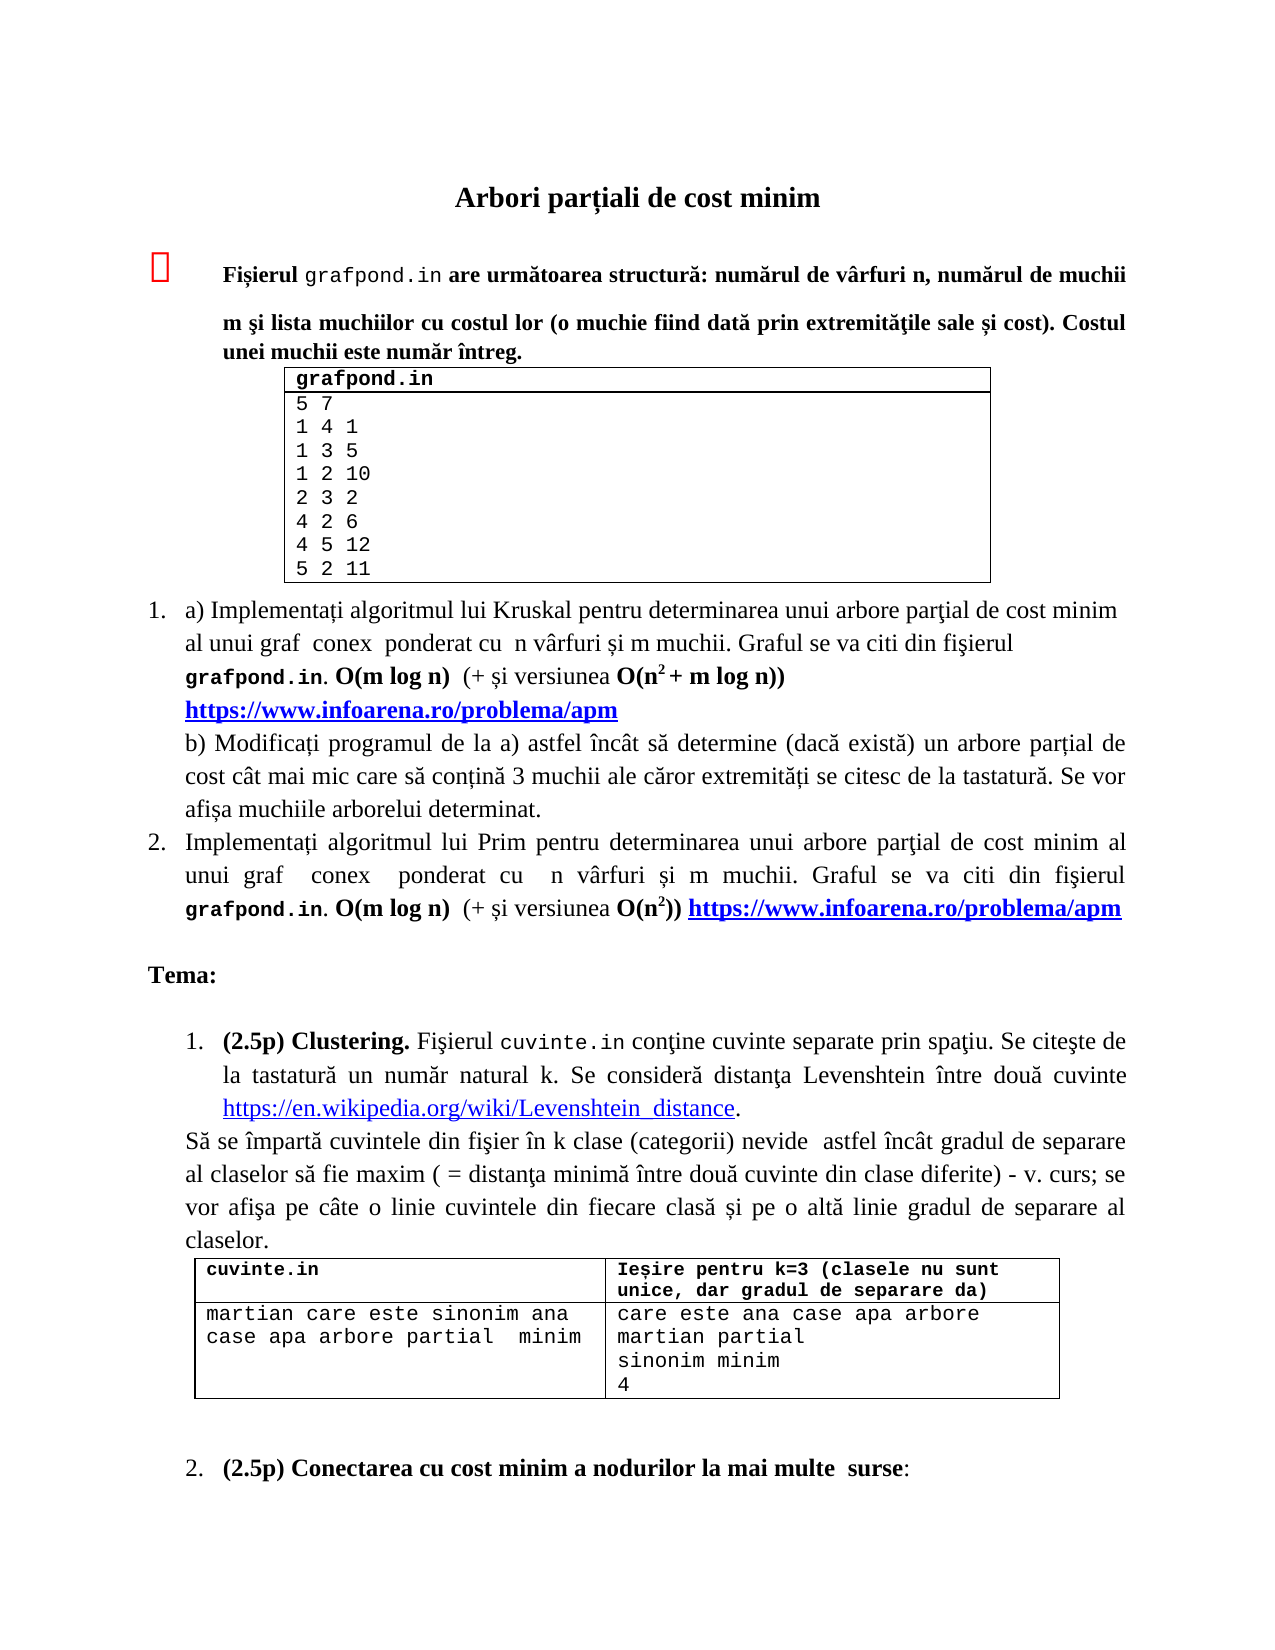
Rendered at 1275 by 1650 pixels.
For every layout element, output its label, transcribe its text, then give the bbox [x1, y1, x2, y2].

table_cell martian care este sinonim ana case apa arbore partial minim [196, 1303, 605, 1397]
list (2.5p) Clustering. Fişierul cuvinte.in conţine cuvinte separate prin spaţiu. Se citeşte de la tastatură un număr natural k. Se consideră distanţa Levenshtein între două cuvinte https://en.wikipedia.org/wiki/Levenshtein_distance. [185, 1026, 1127, 1122]
table_cell care este ana case apa arbore martian partial sinonim minim 4 [606, 1303, 1059, 1397]
table_cell 5 7 1 4 1 1 3 5 1 2 10 2 3 2 4 2 6 4 5 12 5 2 11 [285, 393, 990, 582]
text Arbori parțiali de cost minim [148, 181, 1127, 214]
text Tema: [148, 960, 1127, 989]
list a) Implementați algoritmul lui Kruskal pentru determinarea unui arbore parţial de cost minim al unui graf conex ponderat cu n vârfuri și m muchii. Graful se va citi din fişierul grafpond.in. O(m log n) (+ și versiunea O(n2 + m log n)) https://www.infoarena.ro/problema/apm [148, 595, 1127, 724]
table_header grafpond.in [285, 368, 990, 391]
table_header cuvinte.in [196, 1259, 605, 1302]
list Fișierul grafpond.in are următoarea structură: numărul de vârfuri n, numărul de muchii m şi lista muchiilor cu costul lor (o muchie fiind dată prin extremităţile sale și cost). Costul unei muchii este număr întreg. [148, 221, 1127, 364]
table_header [606, 1259, 1059, 1302]
text Să se împartă cuvintele din fişier în k clase (categorii) nevide astfel încât gradul de separare al claselor să fie maxim ( = distanţa minimă între două cuvinte din clase diferite) - v. curs; se vor afişa pe câte o linie cuvintele din fiecare clasă și pe o altă linie gradul de separare al claselor. [185, 1126, 1127, 1254]
text b) Modificați programul de la a) astfel încât să determine (dacă există) un arbore parțial de cost cât mai mic care să conțină 3 muchii ale căror extremități se citesc de la tastatură. Se vor afișa muchiile arborelui determinat. [185, 728, 1127, 823]
list Implementați algoritmul lui Prim pentru determinarea unui arbore parţial de cost minim al unui graf conex ponderat cu n vârfuri și m muchii. Graful se va citi din fişierul grafpond.in. O(m log n) (+ și versiunea O(n2)) https://www.infoarena.ro/problema/apm [148, 827, 1127, 923]
list (2.5p) Conectarea cu cost minim a nodurilor la mai multe surse: [185, 1453, 1127, 1481]
